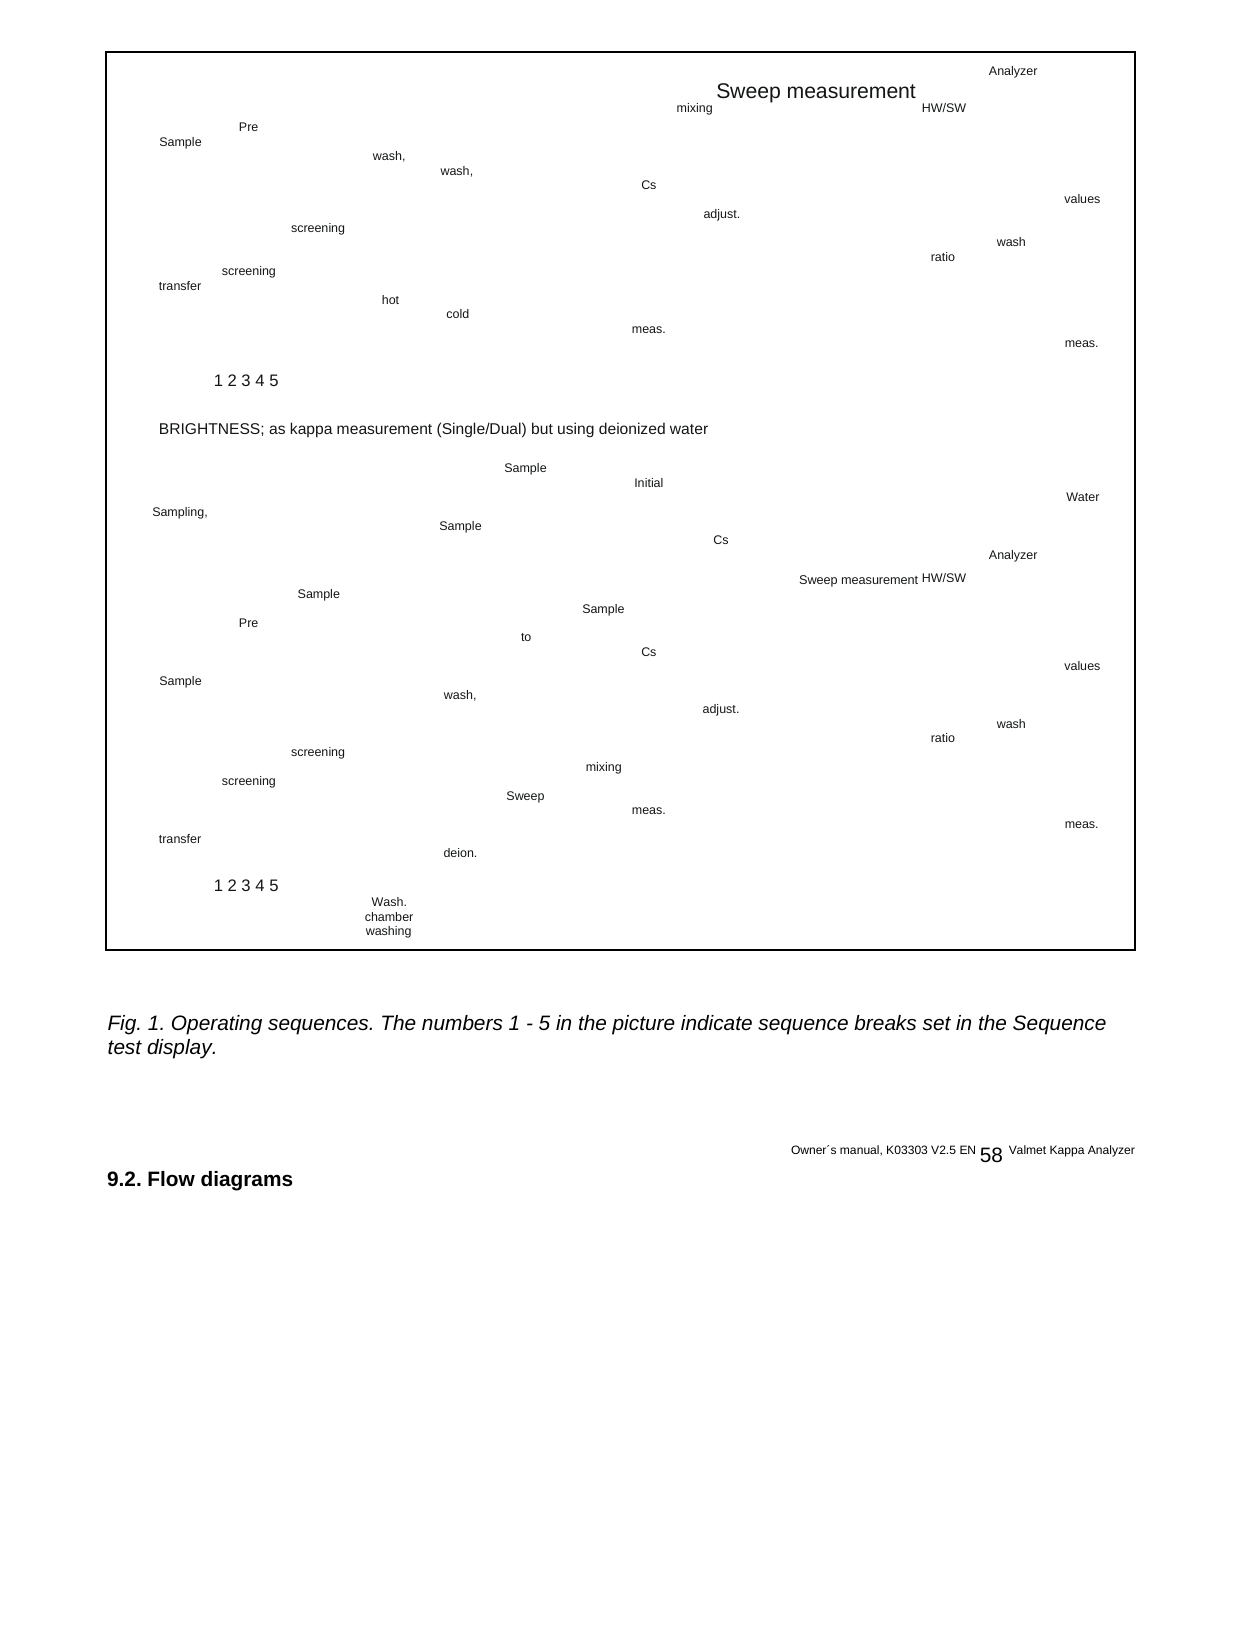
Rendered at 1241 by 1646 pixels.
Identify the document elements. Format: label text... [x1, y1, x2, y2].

text Owner´s manual, K03303 V2.5 EN 58 Valmet Kappa Analyzer [0, 1143, 1134, 1167]
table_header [107, 53, 1134, 949]
text 9.2. Flow diagrams [107, 1167, 1152, 1191]
text Fig. 1. Operating sequences. The numbers 1 - 5 in the picture indicate sequence breaks set in the Sequence test display. [107, 1011, 1136, 1058]
